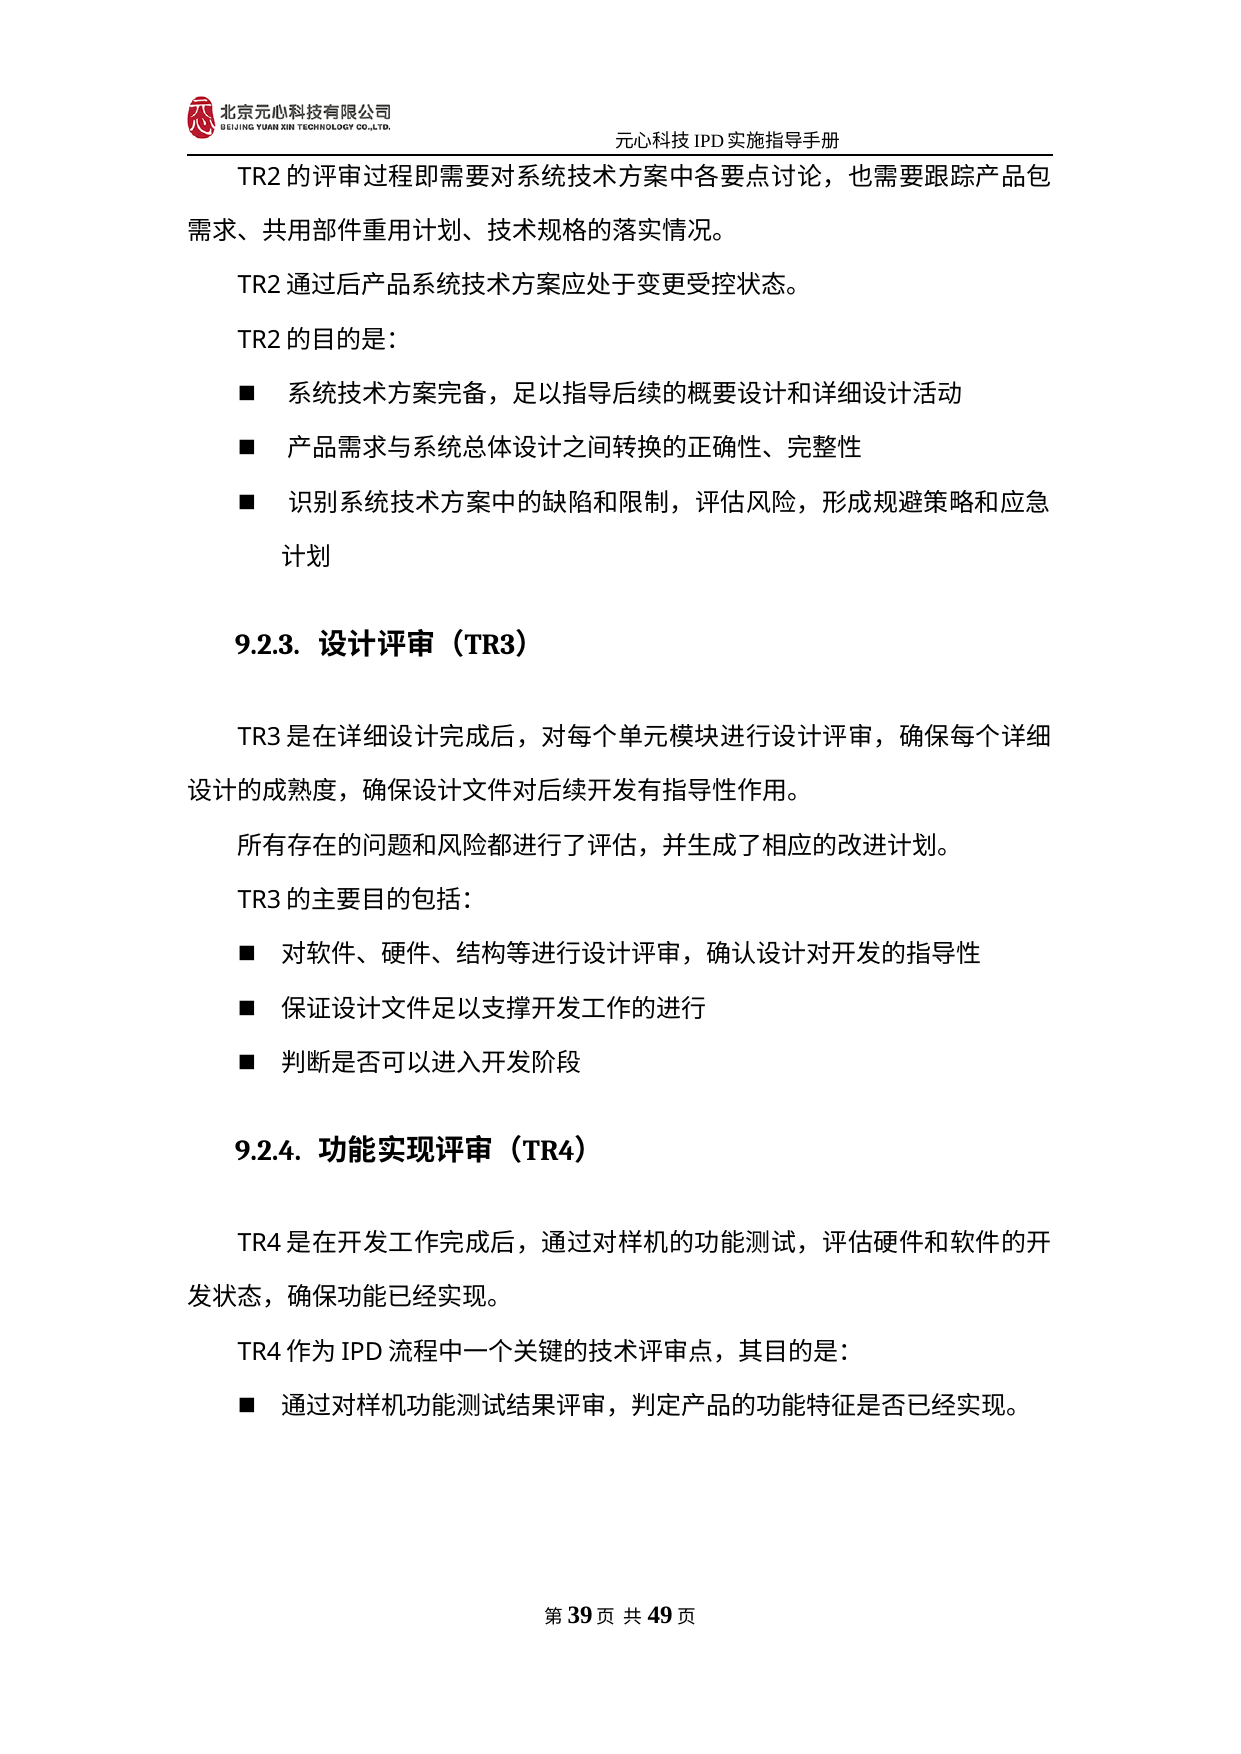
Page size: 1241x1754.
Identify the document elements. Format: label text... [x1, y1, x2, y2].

text 所有存在的问题和风险都进行了评估，并生成了相应的改进计划。 [187, 825, 1053, 861]
picture [187, 88, 391, 147]
list 保证设计文件足以支撑开发工作的进行 [237, 988, 1053, 1024]
list 产品需求与系统总体设计之间转换的正确性、完整性 [237, 428, 1053, 464]
text TR2通过后产品系统技术方案应处于变更受控状态。 [187, 265, 1053, 301]
text TR3的主要目的包括： [187, 879, 1053, 916]
list 通过对样机功能测试结果评审，判定产品的功能特征是否已经实现。 [237, 1385, 1053, 1422]
subtitle 功能实现评审（TR4） [234, 1126, 1053, 1168]
text TR4是在开发工作完成后，通过对样机的功能测试，评估硬件和软件的开发状态，确保功能已经实现。 [187, 1222, 1053, 1313]
text TR2的目的是： [187, 319, 1053, 355]
text TR3是在详细设计完成后，对每个单元模块进行设计评审，确保每个详细设计的成熟度，确保设计文件对后续开发有指导性作用。 [187, 716, 1053, 807]
list 系统技术方案完备，足以指导后续的概要设计和详细设计活动 [237, 373, 1053, 410]
text TR4作为IPD流程中一个关键的技术评审点，其目的是： [187, 1331, 1053, 1367]
list 对软件、硬件、结构等进行设计评审，确认设计对开发的指导性 [237, 934, 1053, 970]
list 判断是否可以进入开发阶段 [237, 1043, 1053, 1079]
list 识别系统技术方案中的缺陷和限制，评估风险，形成规避策略和应急计划 [237, 482, 1053, 573]
text TR2的评审过程即需要对系统技术方案中各要点讨论，也需要跟踪产品包需求、共用部件重用计划、技术规格的落实情况。 [187, 156, 1053, 247]
subtitle 设计评审（TR3） [234, 620, 1053, 662]
